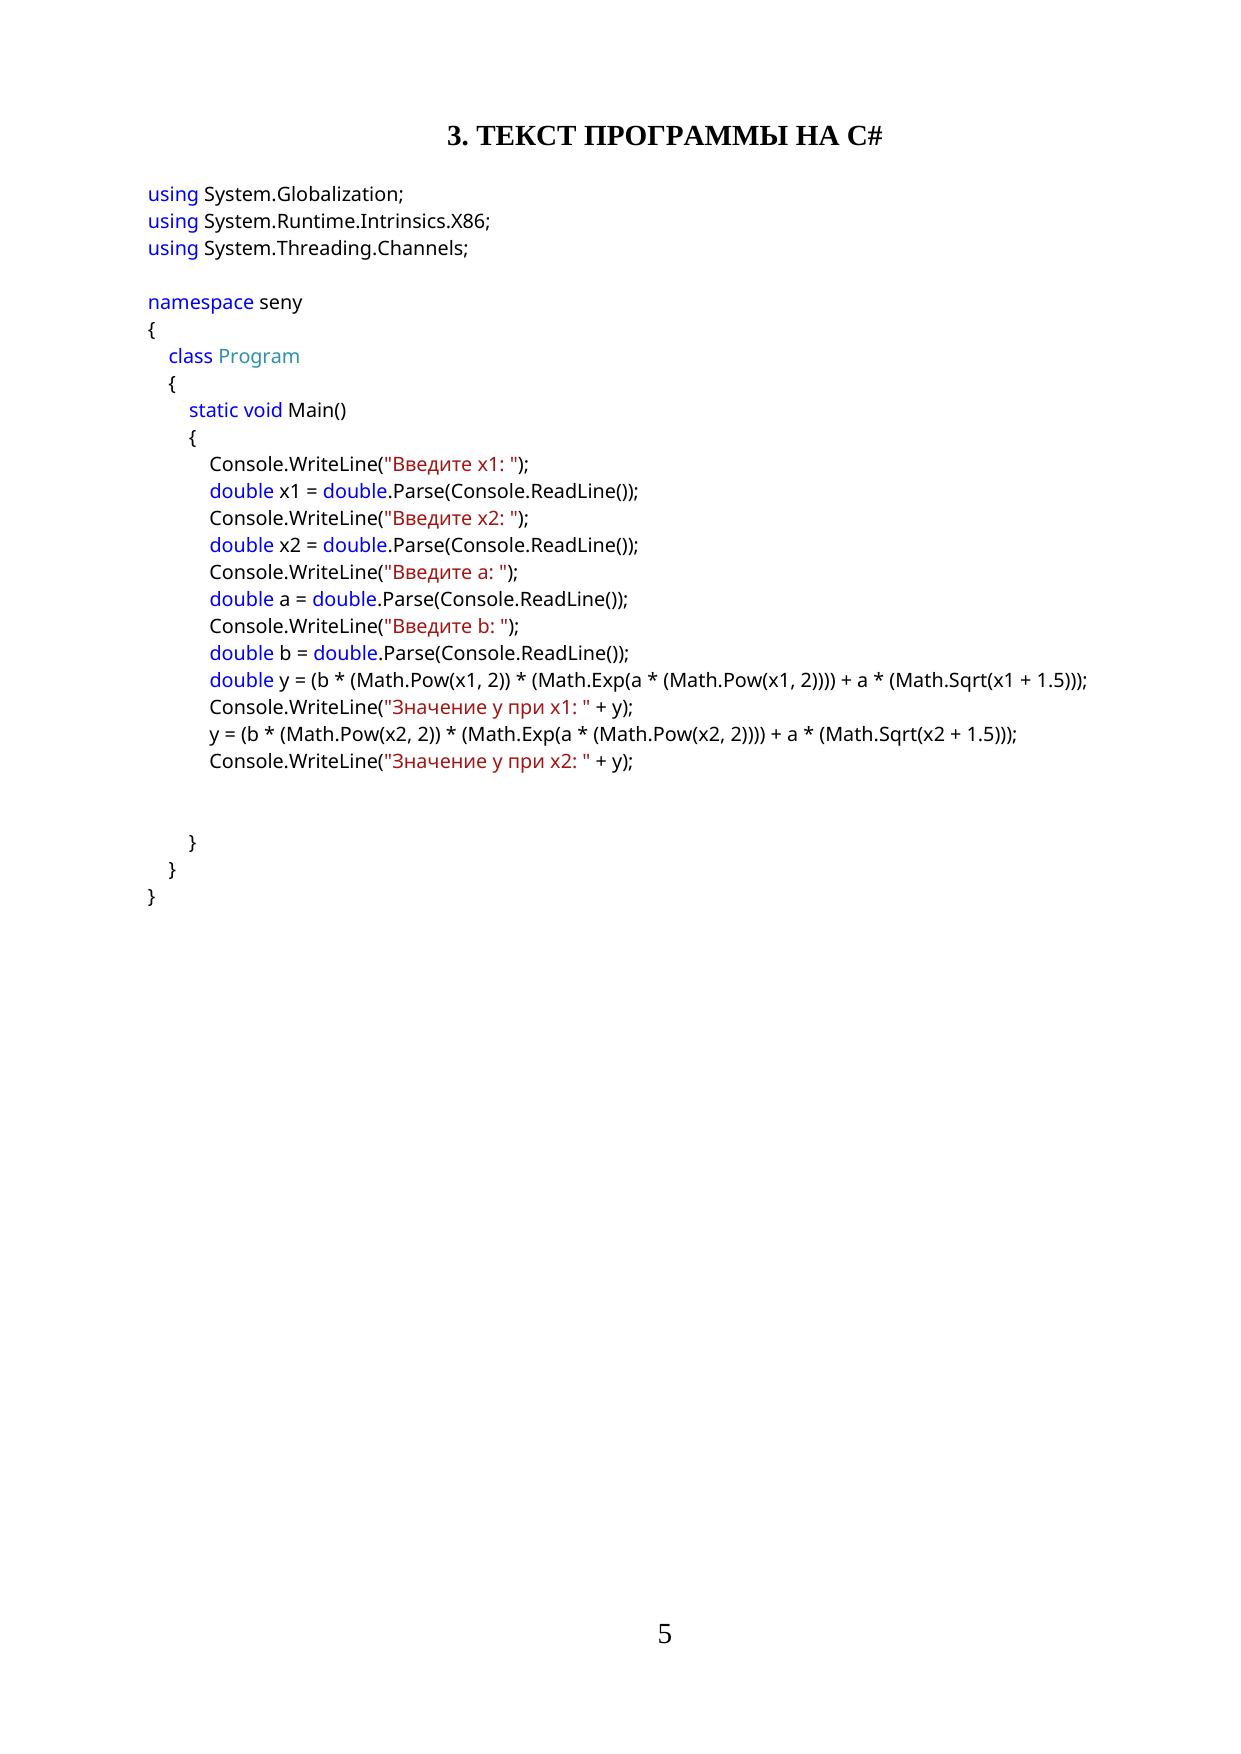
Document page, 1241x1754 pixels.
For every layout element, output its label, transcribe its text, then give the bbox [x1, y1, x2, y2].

text { [148, 423, 1181, 450]
text Console.WriteLine("Введите x2: "); [148, 504, 1181, 531]
text { [148, 315, 1181, 342]
text Console.WriteLine("Значение y при x2: " + y); [148, 747, 1181, 774]
text static void Main() [148, 396, 1181, 423]
text double x2 = double.Parse(Console.ReadLine()); [148, 531, 1181, 558]
text using System.Threading.Channels; [148, 234, 1181, 261]
text } [148, 855, 1181, 882]
text class Program [148, 342, 1181, 369]
text } [148, 882, 1181, 909]
text y = (b * (Math.Pow(x2, 2)) * (Math.Exp(a * (Math.Pow(x2, 2)))) + a * (Math.Sqrt(x2 + 1.5))); [148, 720, 1181, 747]
text double a = double.Parse(Console.ReadLine()); [148, 585, 1181, 612]
text double x1 = double.Parse(Console.ReadLine()); [148, 477, 1181, 504]
text } [148, 828, 1181, 855]
text using System.Runtime.Intrinsics.X86; [148, 207, 1181, 234]
text 3. ТЕКСТ ПРОГРАММЫ НА C# [148, 118, 1181, 152]
text Console.WriteLine("Введите a: "); [148, 558, 1181, 585]
text Console.WriteLine("Введите x1: "); [148, 450, 1181, 477]
text Console.WriteLine("Введите b: "); [148, 612, 1181, 639]
text double y = (b * (Math.Pow(x1, 2)) * (Math.Exp(a * (Math.Pow(x1, 2)))) + a * (Math.Sqrt(x1 + 1.5))); [148, 666, 1181, 693]
text using System.Globalization; [148, 180, 1181, 207]
text double b = double.Parse(Console.ReadLine()); [148, 639, 1181, 666]
text namespace seny [148, 288, 1181, 315]
text { [148, 369, 1181, 396]
text Console.WriteLine("Значение y при x1: " + y); [148, 693, 1181, 720]
